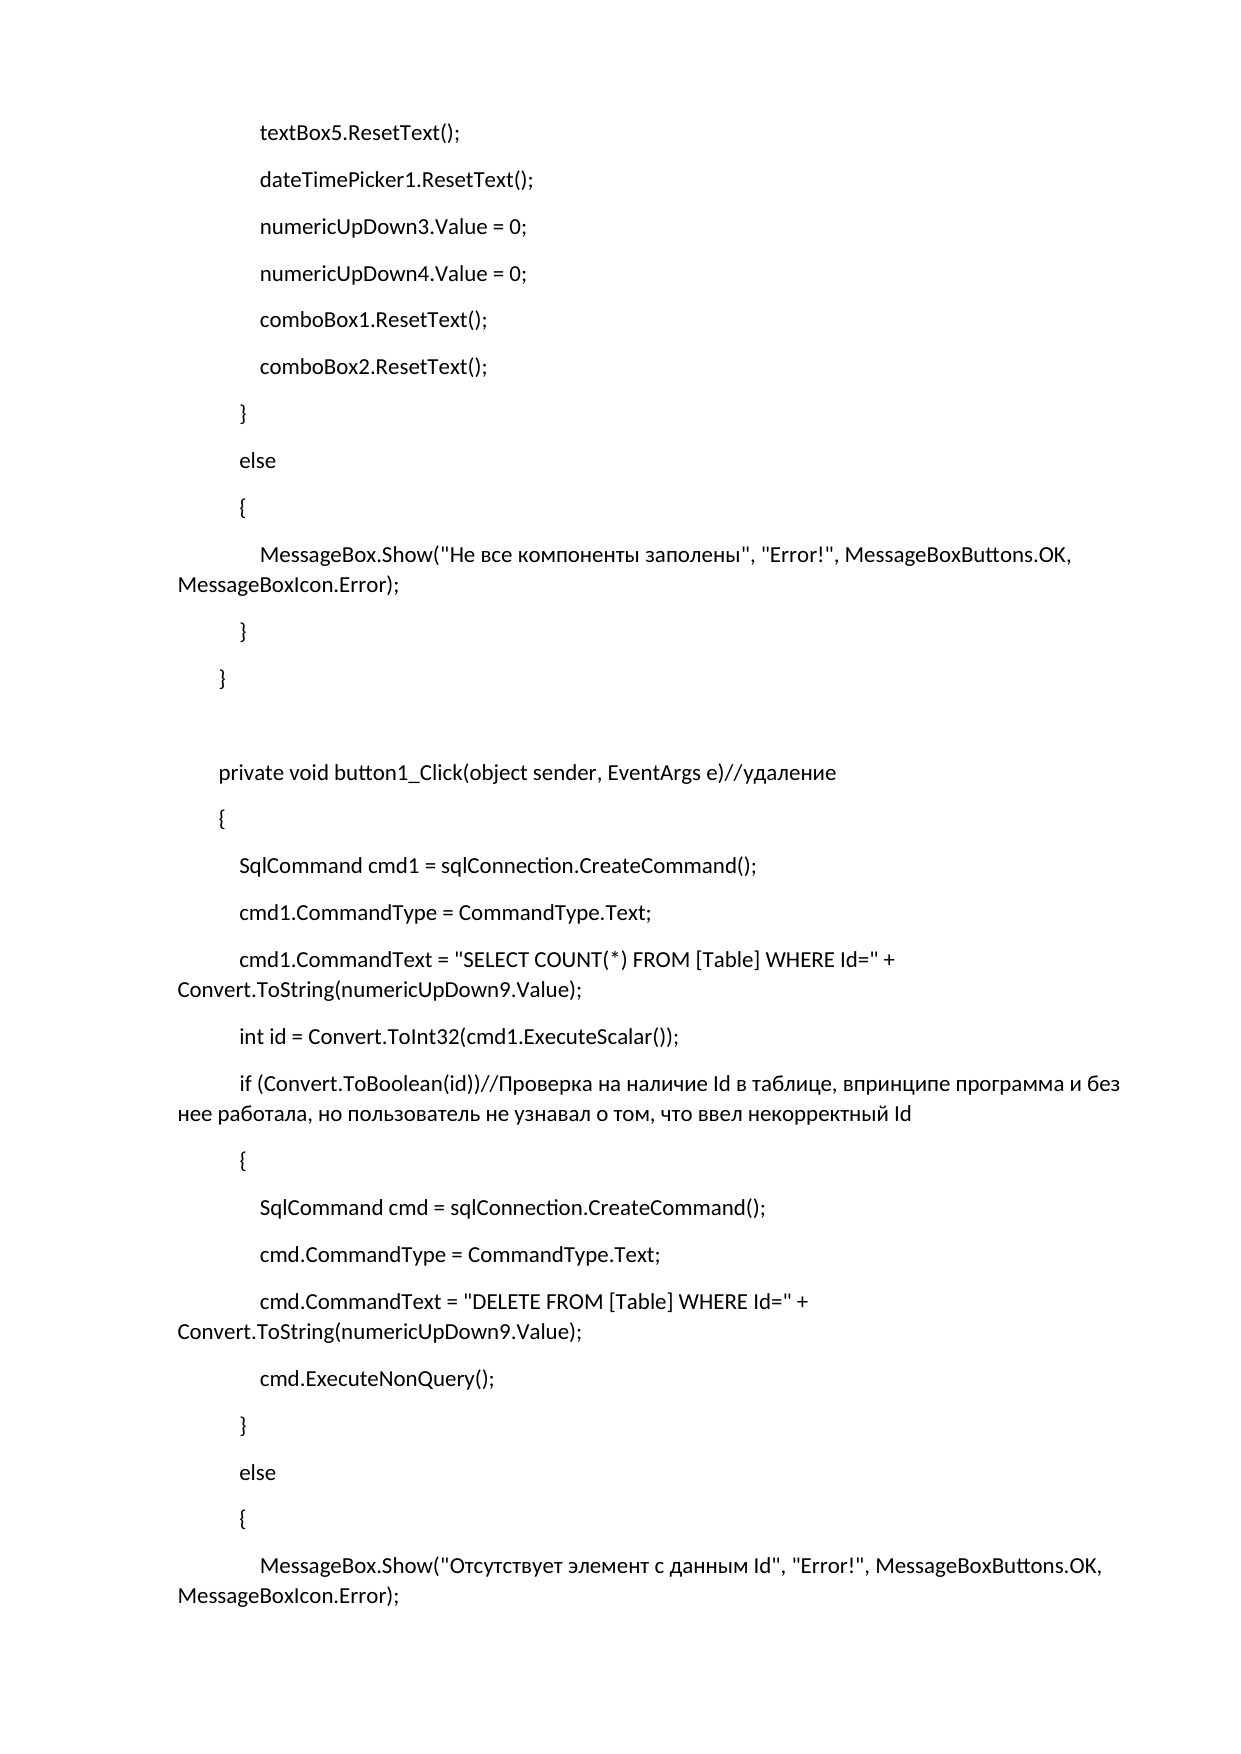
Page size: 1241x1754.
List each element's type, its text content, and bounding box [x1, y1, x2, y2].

text } [177, 399, 1152, 427]
text } [177, 617, 1152, 645]
text SqlCommand cmd = sqlConnection.CreateCommand(); [177, 1193, 1152, 1221]
text cmd1.CommandText = "SELECT COUNT(*) FROM [Table] WHERE Id=" + Convert.ToString(numericUpDown9.Value); [177, 945, 1152, 1003]
text cmd.CommandType = CommandType.Text; [177, 1240, 1152, 1268]
text comboBox1.ResetText(); [177, 306, 1152, 334]
text cmd1.CommandType = CommandType.Text; [177, 898, 1152, 926]
text numericUpDown4.Value = 0; [177, 259, 1152, 287]
text textBox5.ResetText(); [177, 118, 1152, 146]
text cmd.CommandText = "DELETE FROM [Table] WHERE Id=" + Convert.ToString(numericUpDown9.Value); [177, 1287, 1152, 1345]
text } [177, 664, 1152, 692]
text private void button1_Click(object sender, EventArgs e)//удаление [177, 758, 1152, 786]
text SqlCommand cmd1 = sqlConnection.CreateCommand(); [177, 851, 1152, 879]
text MessageBox.Show("Не все компоненты заполены", "Error!", MessageBoxButtons.OK, MessageBoxIcon.Error); [177, 540, 1152, 598]
text cmd.ExecuteNonQuery(); [177, 1364, 1152, 1392]
text } [177, 1411, 1152, 1439]
text else [177, 1458, 1152, 1486]
text int id = Convert.ToInt32(cmd1.ExecuteScalar()); [177, 1022, 1152, 1050]
text comboBox2.ResetText(); [177, 352, 1152, 381]
text else [177, 446, 1152, 474]
text if (Convert.ToBoolean(id))//Проверка на наличие Id в таблице, впринципе программа и без нее работала, но пользователь не узнавал о том, что ввел некорректный Id [177, 1069, 1152, 1127]
text { [177, 1504, 1152, 1533]
text { [177, 804, 1152, 833]
text numericUpDown3.Value = 0; [177, 212, 1152, 240]
text { [177, 493, 1152, 521]
text { [177, 1146, 1152, 1174]
text MessageBox.Show("Отсутствует элемент с данным Id", "Error!", MessageBoxButtons.OK, MessageBoxIcon.Error); [177, 1551, 1152, 1610]
text dateTimePicker1.ResetText(); [177, 165, 1152, 193]
